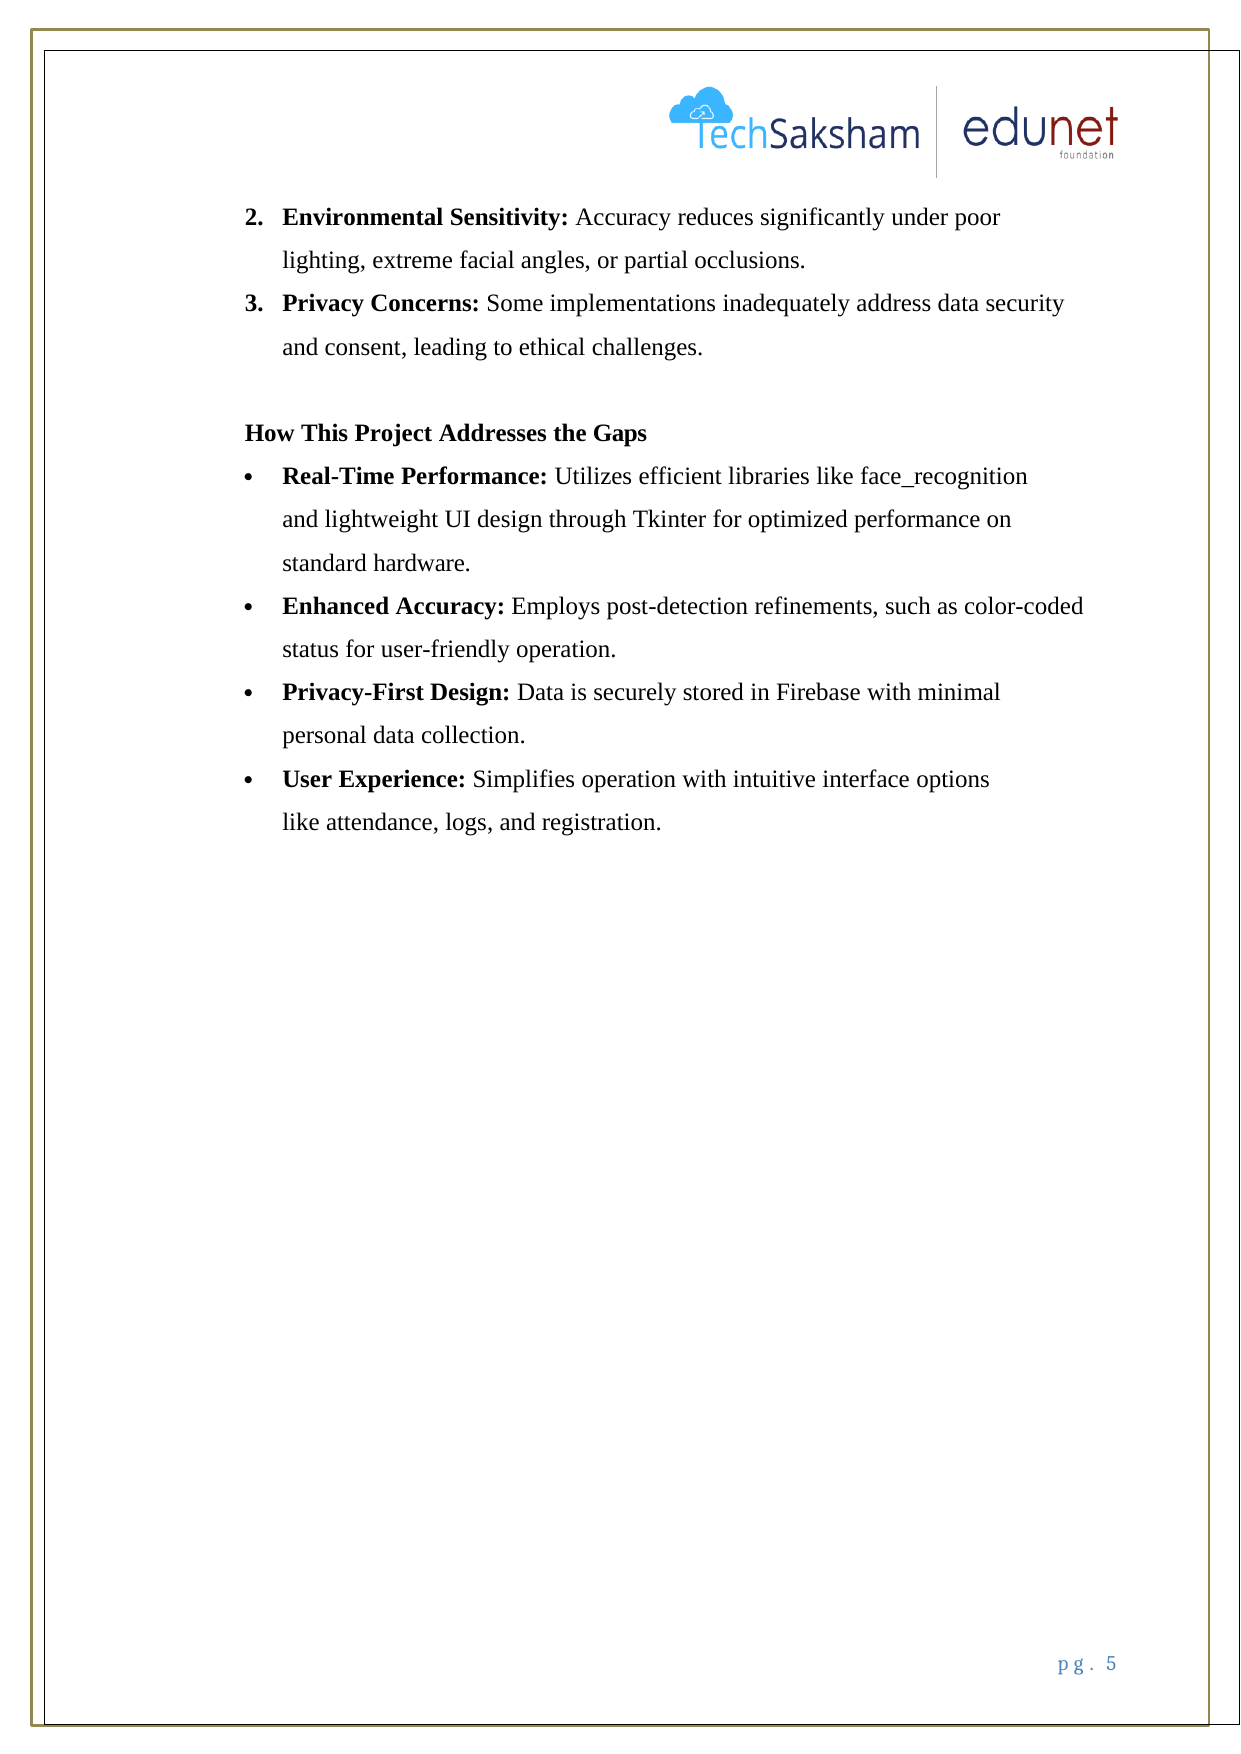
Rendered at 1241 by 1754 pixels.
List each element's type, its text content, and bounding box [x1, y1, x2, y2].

text p g . 5 [45, 1651, 1117, 1675]
picture [668, 86, 919, 149]
list Enhanced Accuracy: Employs post-detection refinements, such as color-coded status for user-friendly operation. [244, 591, 1084, 663]
list Privacy-First Design: Data is securely stored in Firebase with minimal personal data collection. [244, 677, 1091, 749]
subtitle How This Project Addresses the Gaps [244, 418, 1239, 447]
picture [963, 106, 1118, 159]
list Environmental Sensitivity: Accuracy reduces significantly under poor lighting, extreme facial angles, or partial occlusions. [244, 202, 1089, 274]
list Privacy Concerns: Some implementations inadequately address data security and consent, leading to ethical challenges. [244, 288, 1107, 360]
list Real-Time Performance: Utilizes efficient libraries like face_recognition and lightweight UI design through Tkinter for optimized performance on standard hardware. [244, 461, 1069, 576]
list User Experience: Simplifies operation with intuitive interface options like attendance, logs, and registration. [244, 764, 1033, 836]
